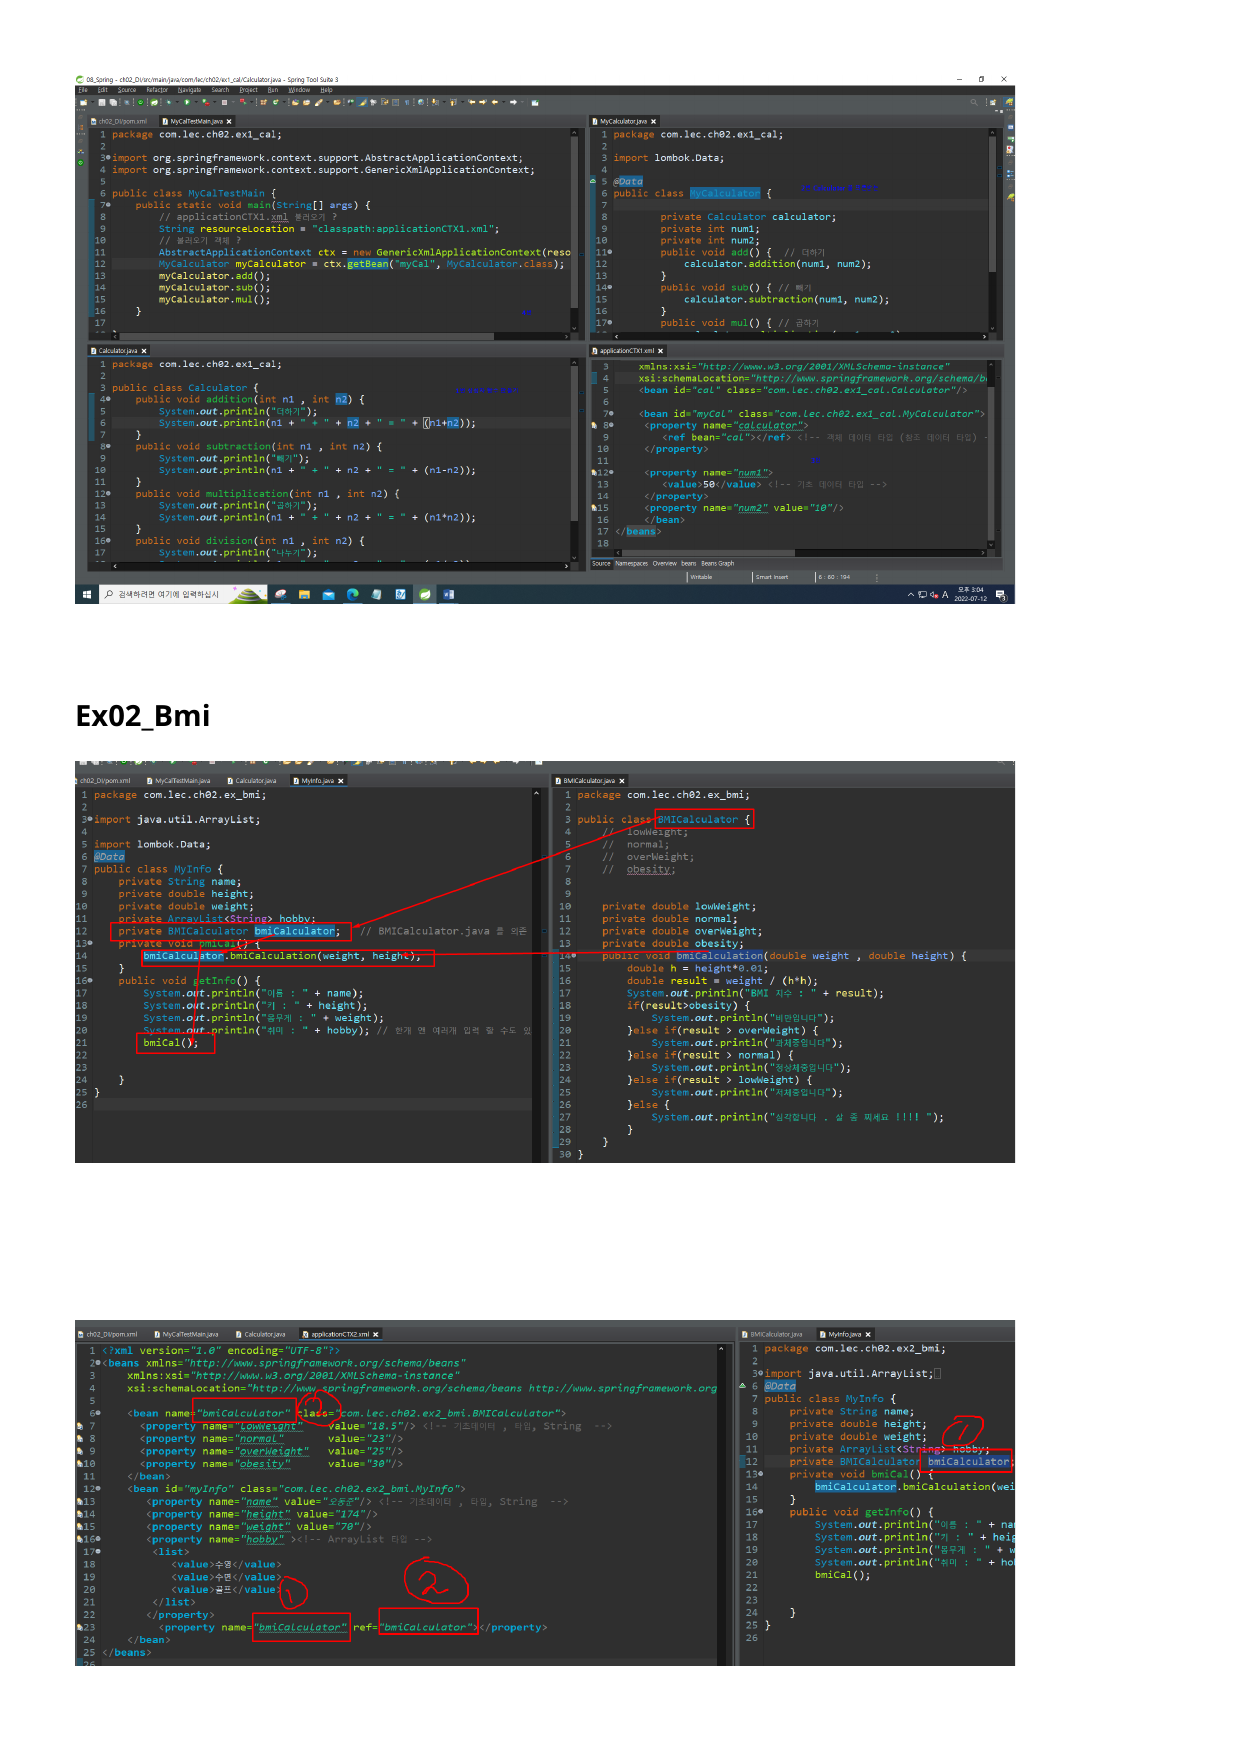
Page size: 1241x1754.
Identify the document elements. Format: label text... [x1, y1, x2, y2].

picture [75, 761, 1016, 1163]
picture [75, 1320, 1016, 1666]
picture [75, 75, 1016, 604]
text Ex02_Bmi [75, 695, 1165, 735]
